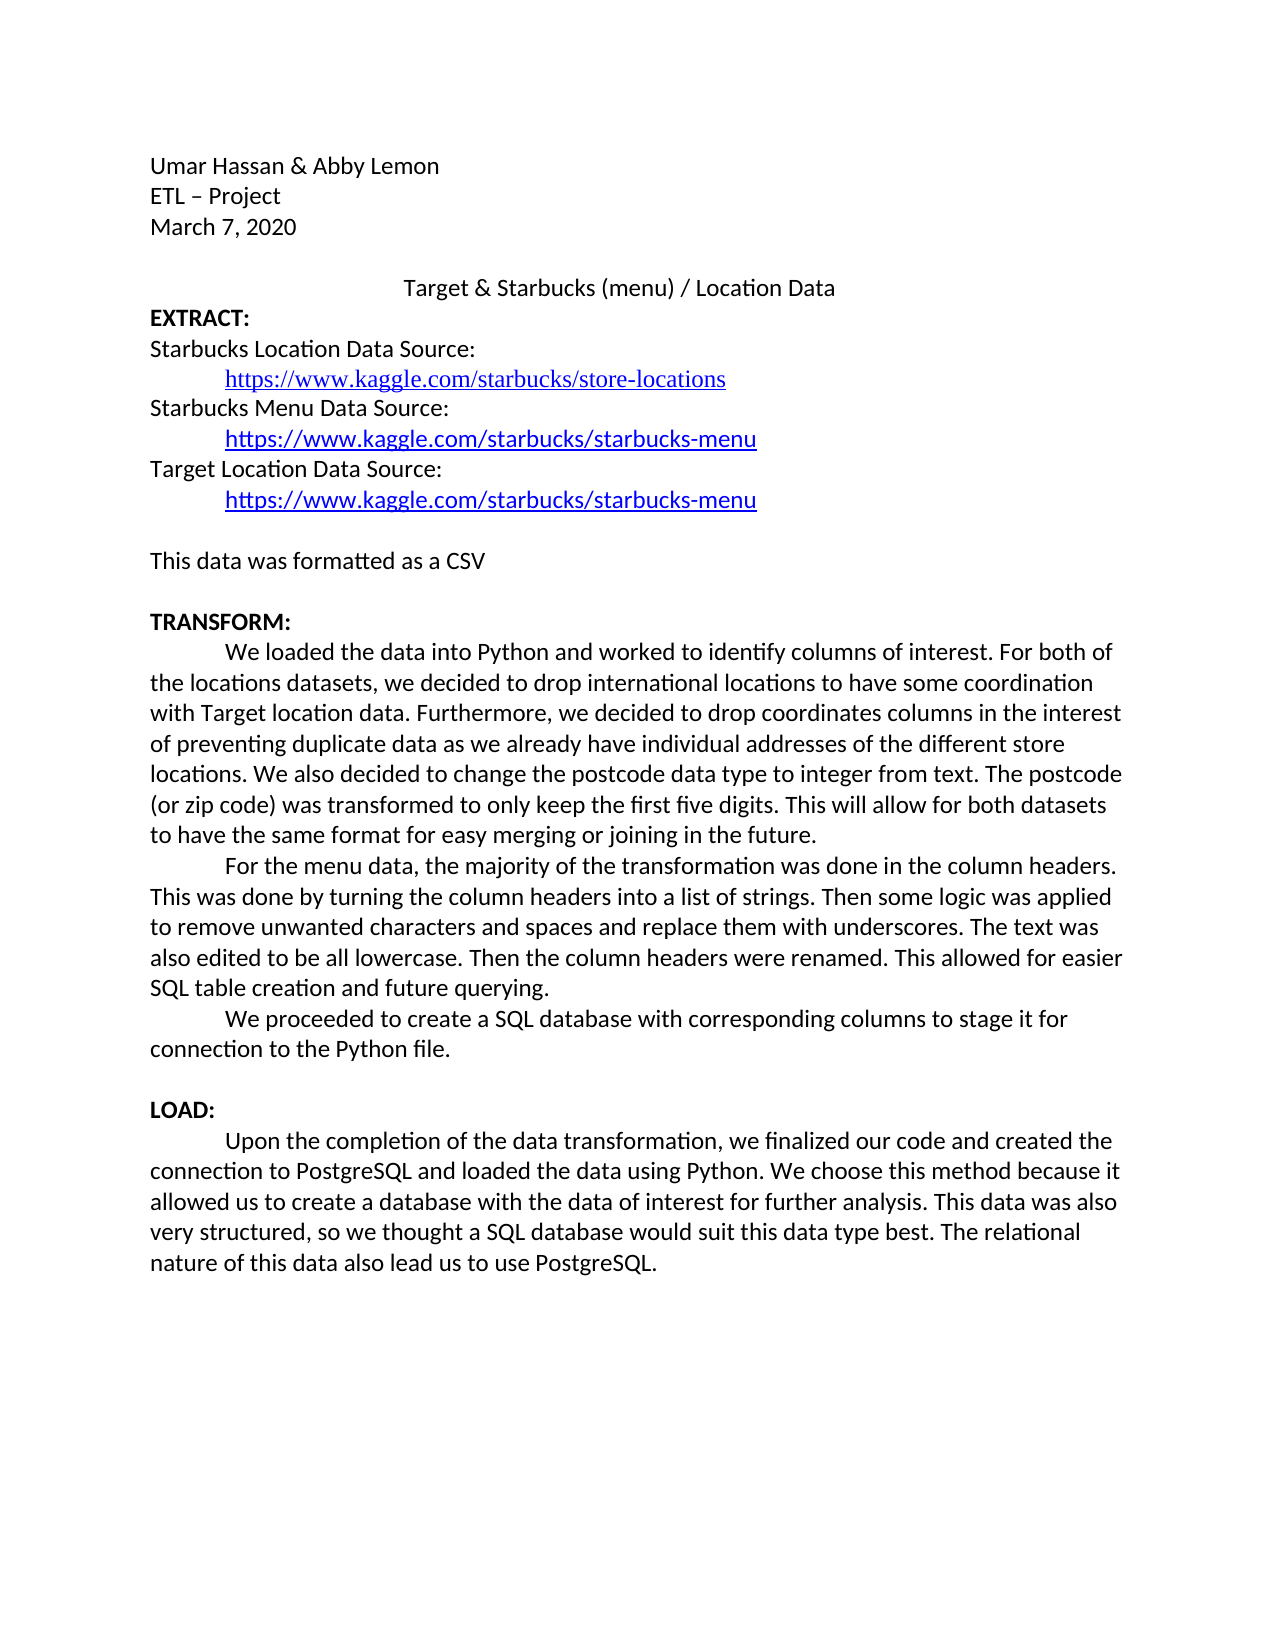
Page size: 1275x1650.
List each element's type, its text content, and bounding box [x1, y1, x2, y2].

text We proceeded to create a SQL database with corresponding columns to stage it for connection to the Python file. [150, 1003, 1125, 1064]
text Starbucks Menu Data Source: [150, 392, 1125, 423]
text Starbucks Location Data Source: [150, 333, 1125, 364]
text For the menu data, the majority of the transformation was done in the column headers. This was done by turning the column headers into a list of strings. Then some logic was applied to remove unwanted characters and spaces and replace them with underscores. The text was also edited to be all lowercase. Then the column headers were renamed. This allowed for easier SQL table creation and future querying. [150, 850, 1125, 1003]
text EXTRACT: [150, 303, 1125, 333]
text Target & Starbucks (menu) / Location Data [150, 272, 1125, 303]
text Target Location Data Source: [150, 453, 1125, 484]
text March 7, 2020 [150, 211, 1125, 242]
text This data was formatted as a CSV [150, 545, 1125, 576]
text https://www.kaggle.com/starbucks/store-locations [150, 364, 1125, 392]
text We loaded the data into Python and worked to identify columns of interest. For both of the locations datasets, we decided to drop international locations to have some coordination with Target location data. Furthermore, we decided to drop coordinates columns in the interest of preventing duplicate data as we already have individual addresses of the different store locations. We also decided to change the postcode data type to integer from text. The postcode (or zip code) was transformed to only keep the first five digits. This will allow for both datasets to have the same format for easy merging or joining in the future. [150, 637, 1125, 850]
text https://www.kaggle.com/starbucks/starbucks-menu [150, 423, 1125, 453]
text Umar Hassan & Abby Lemon [150, 150, 1125, 181]
text LOAD: [150, 1094, 1125, 1125]
text https://www.kaggle.com/starbucks/starbucks-menu [150, 484, 1125, 514]
text TRANSFORM: [150, 606, 1125, 637]
text ETL – Project [150, 181, 1125, 211]
text Upon the completion of the data transformation, we finalized our code and created the connection to PostgreSQL and loaded the data using Python. We choose this method because it allowed us to create a database with the data of interest for further analysis. This data was also very structured, so we thought a SQL database would suit this data type best. The relational nature of this data also lead us to use PostgreSQL. [150, 1125, 1125, 1277]
